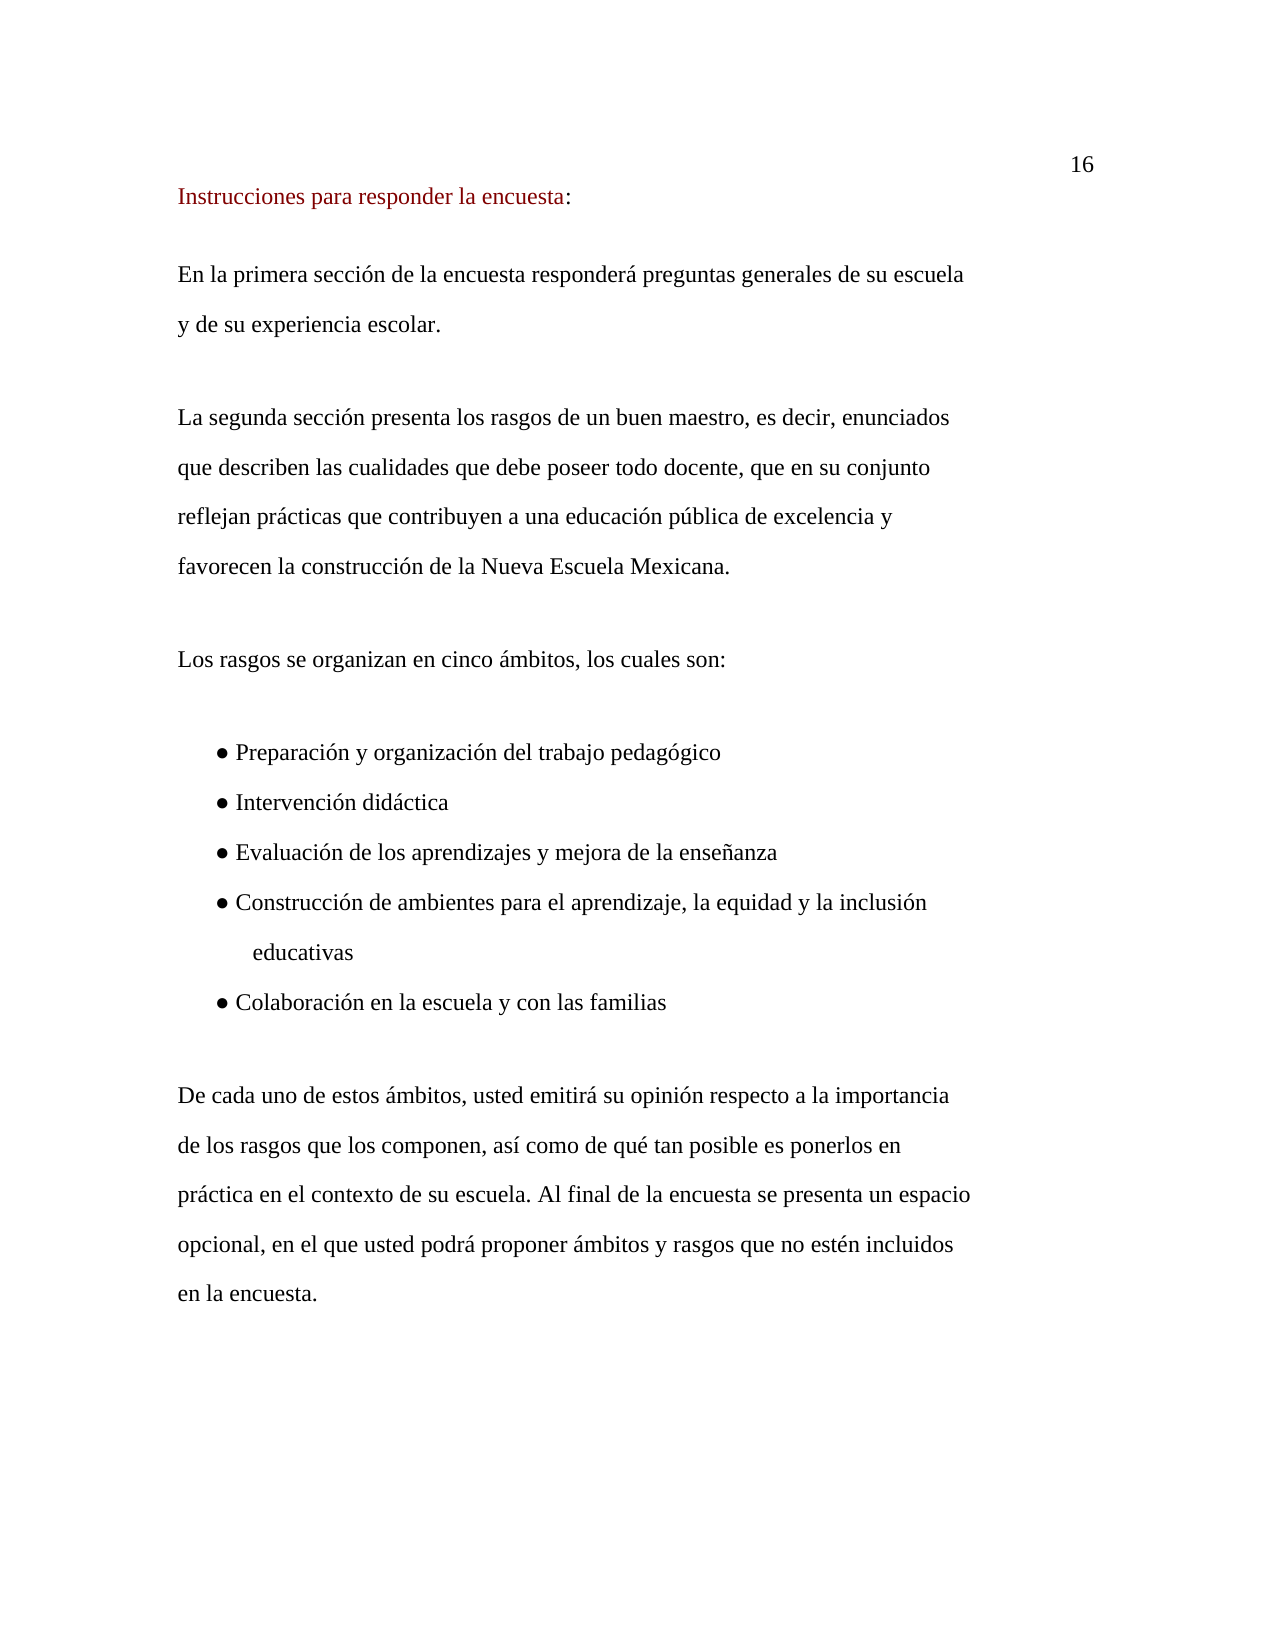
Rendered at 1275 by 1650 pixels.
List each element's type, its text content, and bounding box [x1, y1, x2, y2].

text La segunda sección presenta los rasgos de un buen maestro, es decir, enunciados [177, 402, 1097, 430]
text Instrucciones para responder la encuesta: [177, 182, 679, 209]
text práctica en el contexto de su escuela. Al final de la encuesta se presenta un espacio [177, 1180, 1097, 1208]
text favorecen la construcción de la Nueva Escuela Mexicana. [177, 552, 817, 579]
text De cada uno de estos ámbitos, usted emitirá su opinión respecto a la importancia [177, 1081, 1097, 1108]
text ● Evaluación de los aprendizajes y mejora de la enseñanza [215, 838, 890, 866]
text ● Construcción de ambientes para el aprendizaje, la equidad y la inclusión [215, 888, 1097, 916]
text En la primera sección de la encuesta responderá preguntas generales de su escuela [177, 260, 1097, 288]
text reflejan prácticas que contribuyen a una educación pública de excelencia y [177, 502, 1097, 530]
text que describen las cualidades que debe poseer todo docente, que en su conjunto [177, 453, 1097, 480]
text ● Preparación y organización del trabajo pedagógico [215, 738, 814, 766]
text en la encuesta. [177, 1279, 347, 1307]
text educativas [252, 938, 372, 966]
text Los rasgos se organizan en cinco ámbitos, los cuales son: [177, 645, 823, 672]
text y de su experiencia escolar. [177, 310, 487, 337]
text opcional, en el que usted podrá proponer ámbitos y rasgos que no estén incluidos [177, 1230, 1097, 1257]
text ● Colaboración en la escuela y con las familias [215, 988, 751, 1016]
text de los rasgos que los componen, así como de qué tan posible es ponerlos en [177, 1131, 1097, 1158]
text 16 [1070, 150, 1098, 178]
text ● Intervención didáctica [215, 788, 494, 816]
